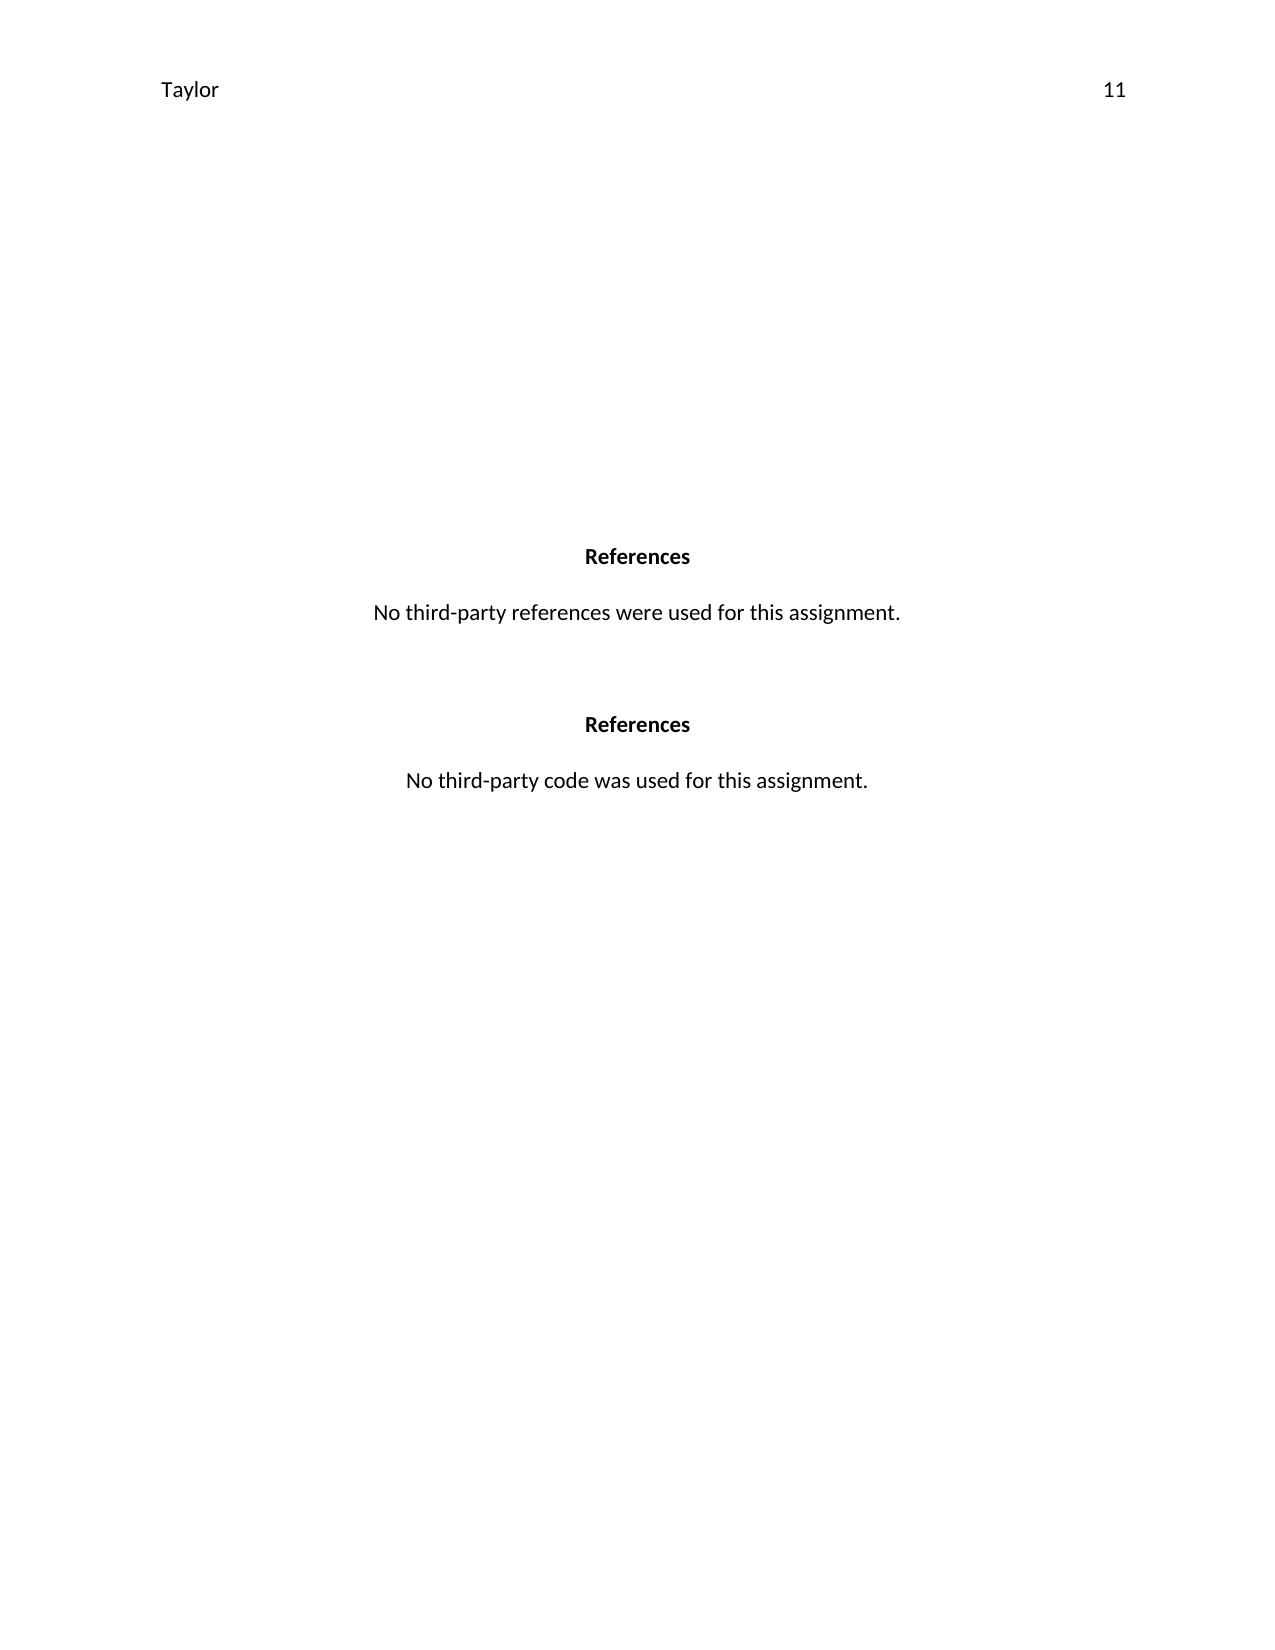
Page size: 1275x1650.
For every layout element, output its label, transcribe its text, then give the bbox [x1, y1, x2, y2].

text No third-party references were used for this assignment. [150, 598, 1125, 626]
text No third-party code was used for this assignment. [150, 766, 1125, 794]
